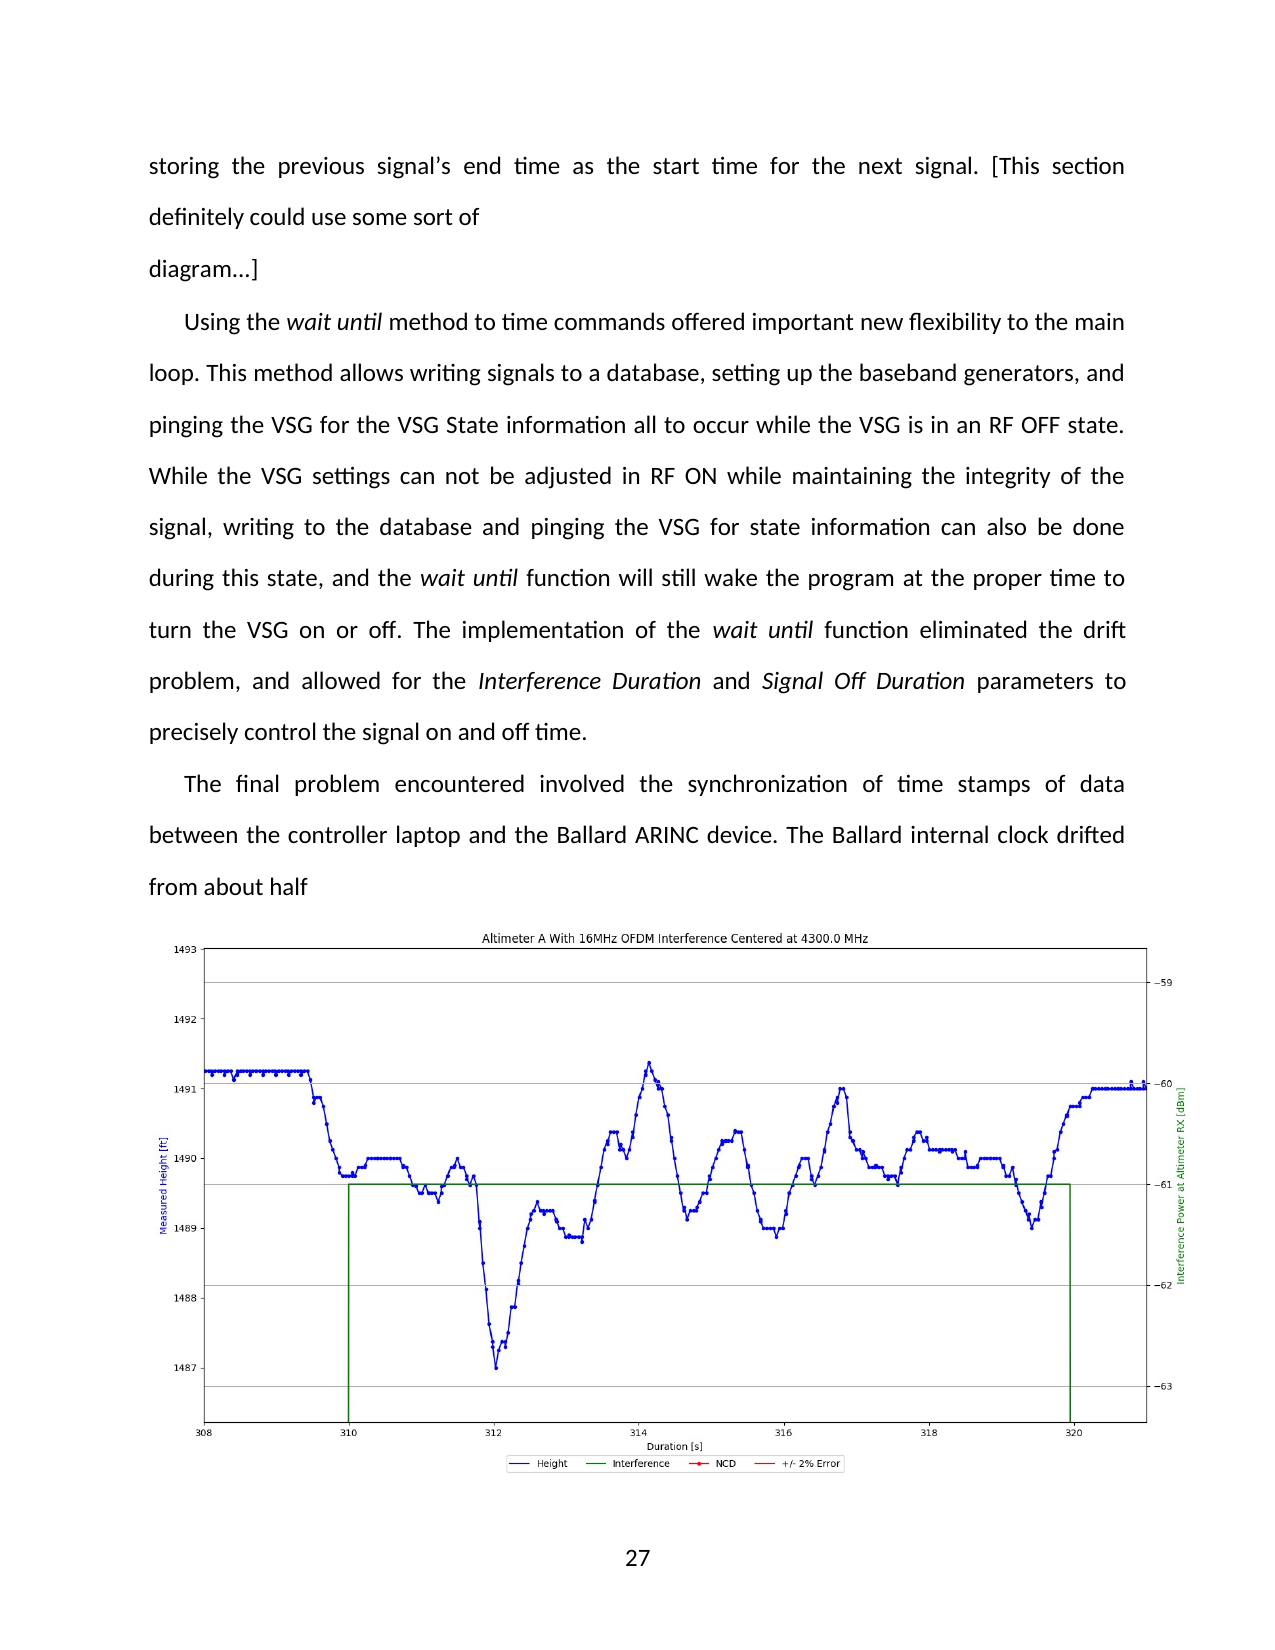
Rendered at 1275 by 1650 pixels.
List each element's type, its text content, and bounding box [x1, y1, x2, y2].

text diagram...] [148, 253, 1127, 283]
picture [150, 922, 1195, 1480]
text The final problem encountered involved the synchronization of time stamps of data between the controller laptop and the Ballard ARINC device. The Ballard internal clock drifted from about half [148, 768, 1127, 901]
text Using the wait until method to time commands offered important new flexibility to the main loop. This method allows writing signals to a database, setting up the baseband generators, and pinging the VSG for the VSG State information all to occur while the VSG is in an RF OFF state. While the VSG settings can not be adjusted in RF ON while maintaining the integrity of the signal, writing to the database and pinging the VSG for state information can also be done during this state, and the wait until function will still wake the program at the proper time to turn the VSG on or off. The implementation of the wait until function eliminated the drift problem, and allowed for the Interference Duration and Signal Off Duration parameters to precisely control the signal on and off time. [148, 306, 1127, 747]
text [148, 150, 1127, 232]
